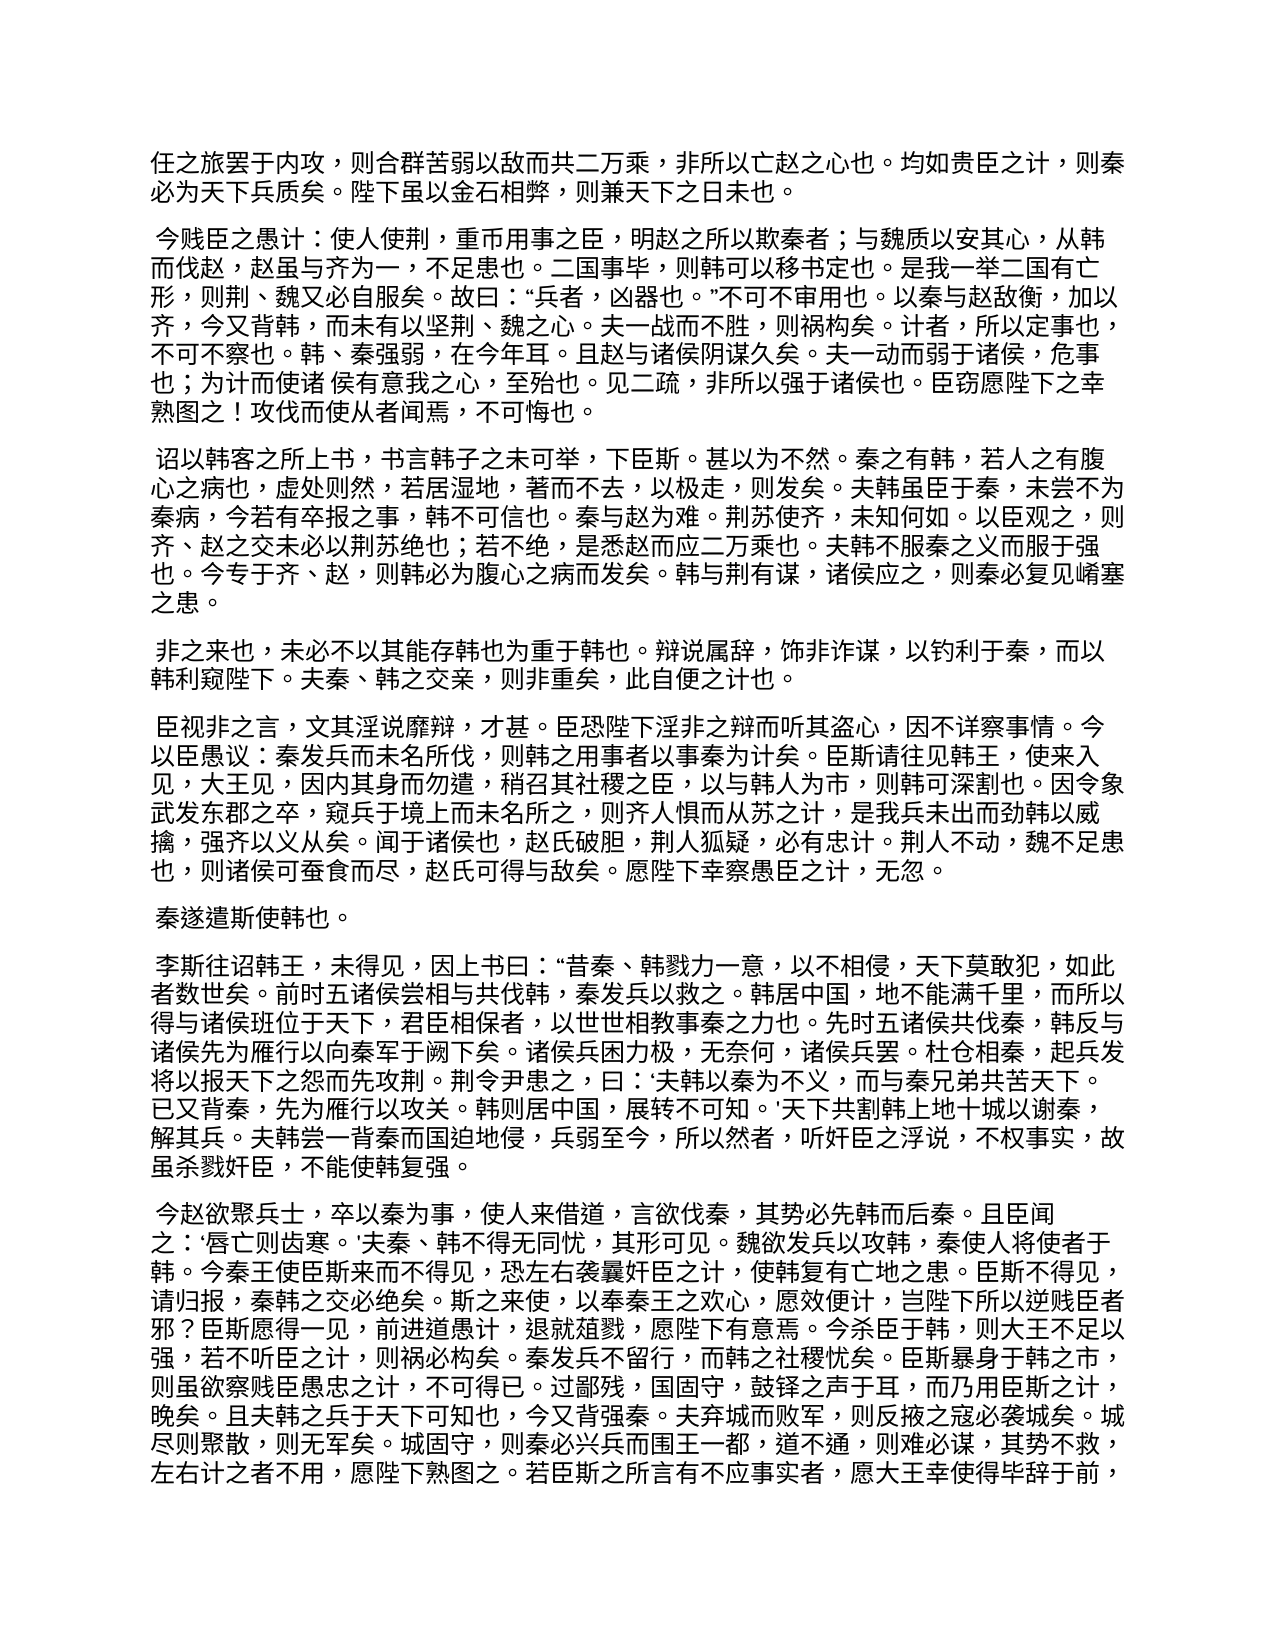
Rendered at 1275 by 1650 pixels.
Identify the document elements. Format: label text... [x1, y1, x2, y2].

text 今贱臣之愚计：使人使荆，重币用事之臣，明赵之所以欺秦者；与魏质以安其心，从韩而伐赵，赵虽与齐为一，不足患也。二国事毕，则韩可以移书定也。是我一举二国有亡形，则荆、魏又必自服矣。故曰：“兵者，凶器也。”不可不审用也。以秦与赵敌衡，加以齐，今又背韩，而未有以坚荆、魏之心。夫一战而不胜，则祸构矣。计者，所以定事也，不可不察也。韩、秦强弱，在今年耳。且赵与诸侯阴谋久矣。夫一动而弱于诸侯，危事也；为计而使诸 侯有意我之心，至殆也。见二疏，非所以强于诸侯也。臣窃愿陛下之幸熟图之！攻伐而使从者闻焉，不可悔也。 [150, 226, 1125, 427]
text 秦遂遣斯使韩也。 [150, 905, 1125, 934]
text 诏以韩客之所上书，书言韩子之未可举，下臣斯。甚以为不然。秦之有韩，若人之有腹心之病也，虚处则然，若居湿地，著而不去，以极走，则发矣。夫韩虽臣于秦，未尝不为秦病，今若有卒报之事，韩不可信也。秦与赵为难。荆苏使齐，未知何如。以臣观之，则齐、赵之交未必以荆苏绝也；若不绝，是悉赵而应二万乘也。夫韩不服秦之义而服于强也。今专于齐、赵，则韩必为腹心之病而发矣。韩与荆有谋，诸侯应之，则秦必复见崤塞之患。 [150, 446, 1125, 619]
text 李斯往诏韩王，未得见，因上书曰：“昔秦、韩戮力一意，以不相侵，天下莫敢犯，如此者数世矣。前时五诸侯尝相与共伐韩，秦发兵以救之。韩居中国，地不能满千里，而所以得与诸侯班位于天下，君臣相保者，以世世相教事秦之力也。先时五诸侯共伐秦，韩反与诸侯先为雁行以向秦军于阙下矣。诸侯兵困力极，无奈何，诸侯兵罢。杜仓相秦，起兵发将以报天下之怨而先攻荆。荆令尹患之，曰：‘夫韩以秦为不义，而与秦兄弟共苦天下。已又背秦，先为雁行以攻关。韩则居中国，展转不可知。'天下共割韩上地十城以谢秦，解其兵。夫韩尝一背秦而国迫地侵，兵弱至今，所以然者，听奸臣之浮说，不权事实，故虽杀戮奸臣，不能使韩复强。 [150, 952, 1125, 1182]
text 非之来也，未必不以其能存韩也为重于韩也。辩说属辞，饰非诈谋，以钓利于秦，而以韩利窥陛下。夫秦、韩之交亲，则非重矣，此自便之计也。 [150, 637, 1125, 695]
text 臣视非之言，文其淫说靡辩，才甚。臣恐陛下淫非之辩而听其盗心，因不详察事情。今以臣愚议：秦发兵而未名所伐，则韩之用事者以事秦为计矣。臣斯请往见韩王，使来入见，大王见，因内其身而勿遣，稍召其社稷之臣，以与韩人为市，则韩可深割也。因令象武发东郡之卒，窥兵于境上而未名所之，则齐人惧而从苏之计，是我兵未出而劲韩以威擒，强齐以义从矣。闻于诸侯也，赵氏破胆，荆人狐疑，必有忠计。荆人不动，魏不足患也，则诸侯可蚕食而尽，赵氏可得与敌矣。愿陛下幸察愚臣之计，无忽。 [150, 714, 1125, 886]
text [150, 1201, 1125, 1489]
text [150, 150, 1125, 207]
